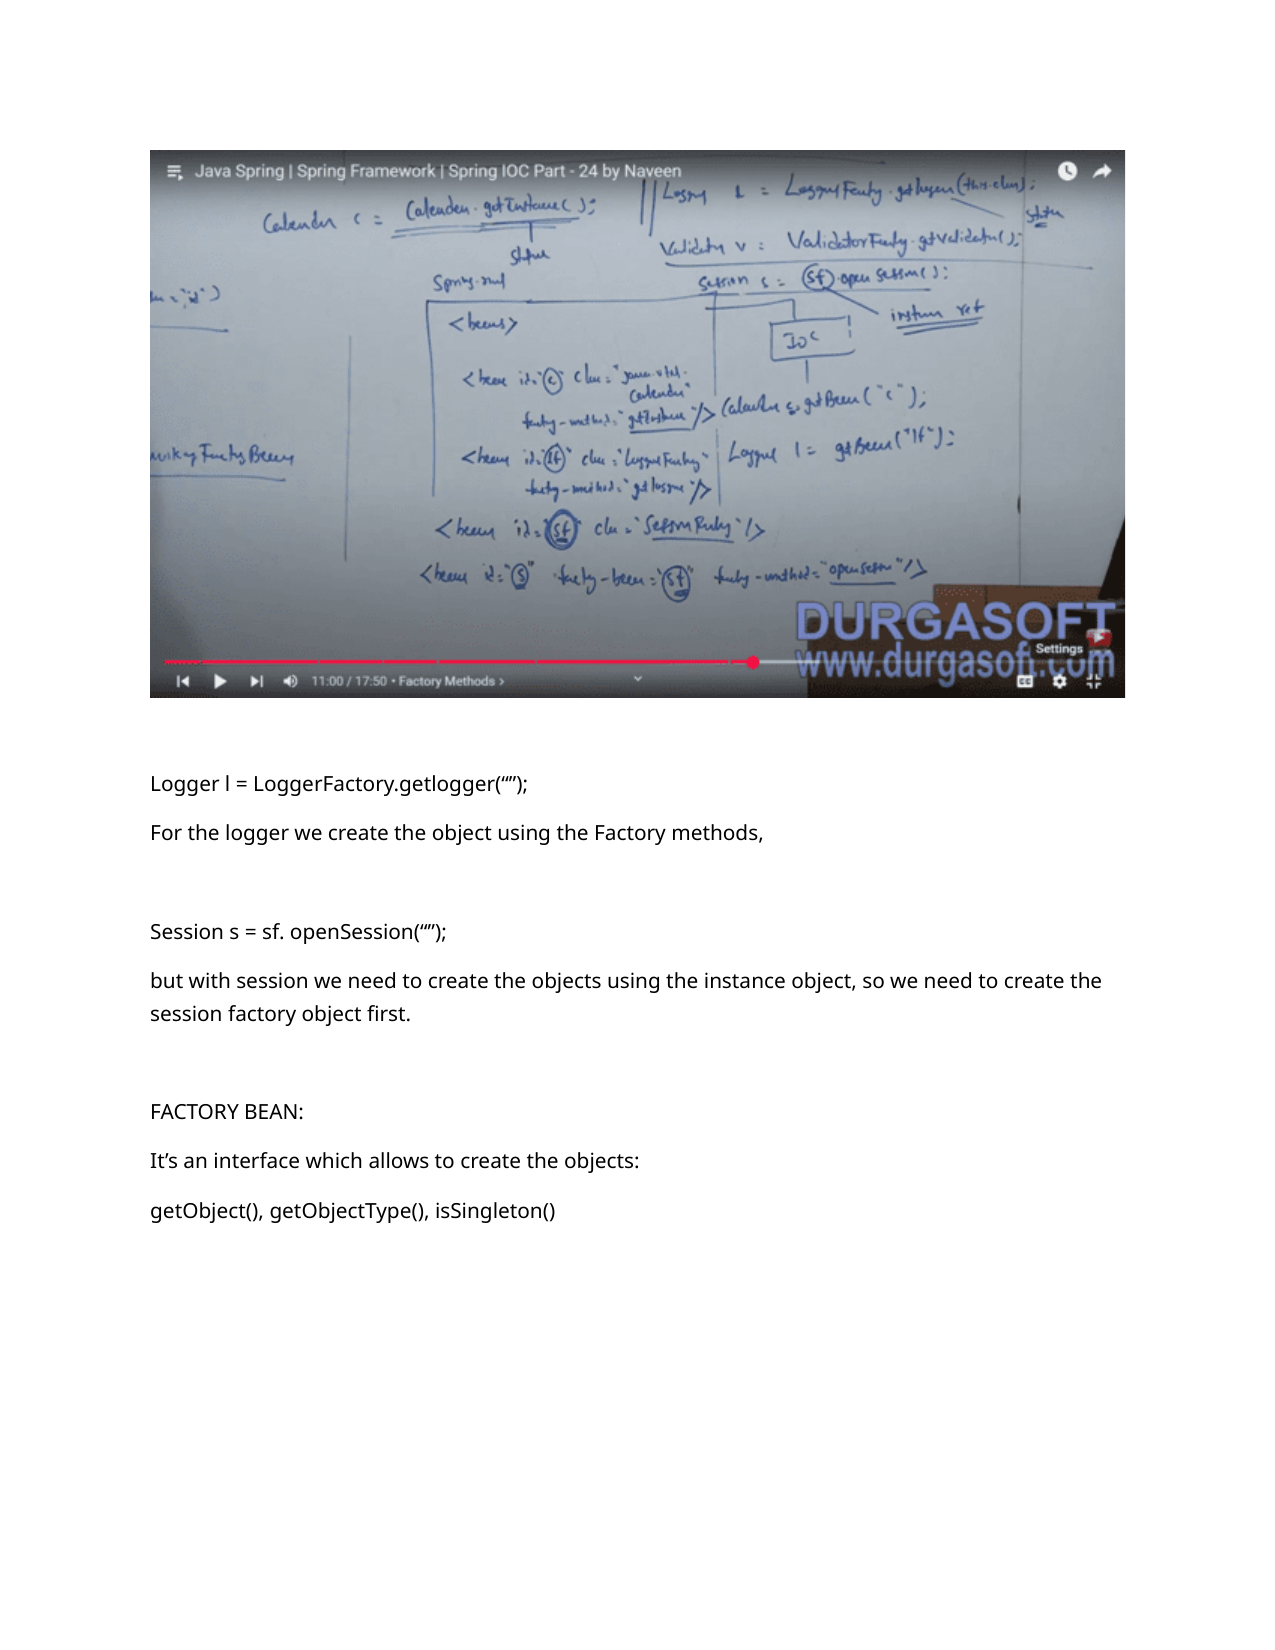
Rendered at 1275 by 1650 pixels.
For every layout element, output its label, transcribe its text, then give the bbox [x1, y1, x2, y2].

text FACTORY BEAN: [150, 1097, 1125, 1126]
text It’s an interface which allows to create the objects: [150, 1147, 1125, 1175]
text getObject(), getObjectType(), isSingleton() [150, 1196, 1125, 1224]
text but with session we need to create the objects using the instance object, so we need to create the session factory object first. [150, 966, 1125, 1027]
picture [150, 150, 1125, 698]
text Session s = sf. openSession(“”); [150, 917, 1125, 945]
text For the logger we create the object using the Factory methods, [150, 818, 1125, 847]
text Logger l = LoggerFactory.getlogger(“”); [150, 769, 1125, 797]
